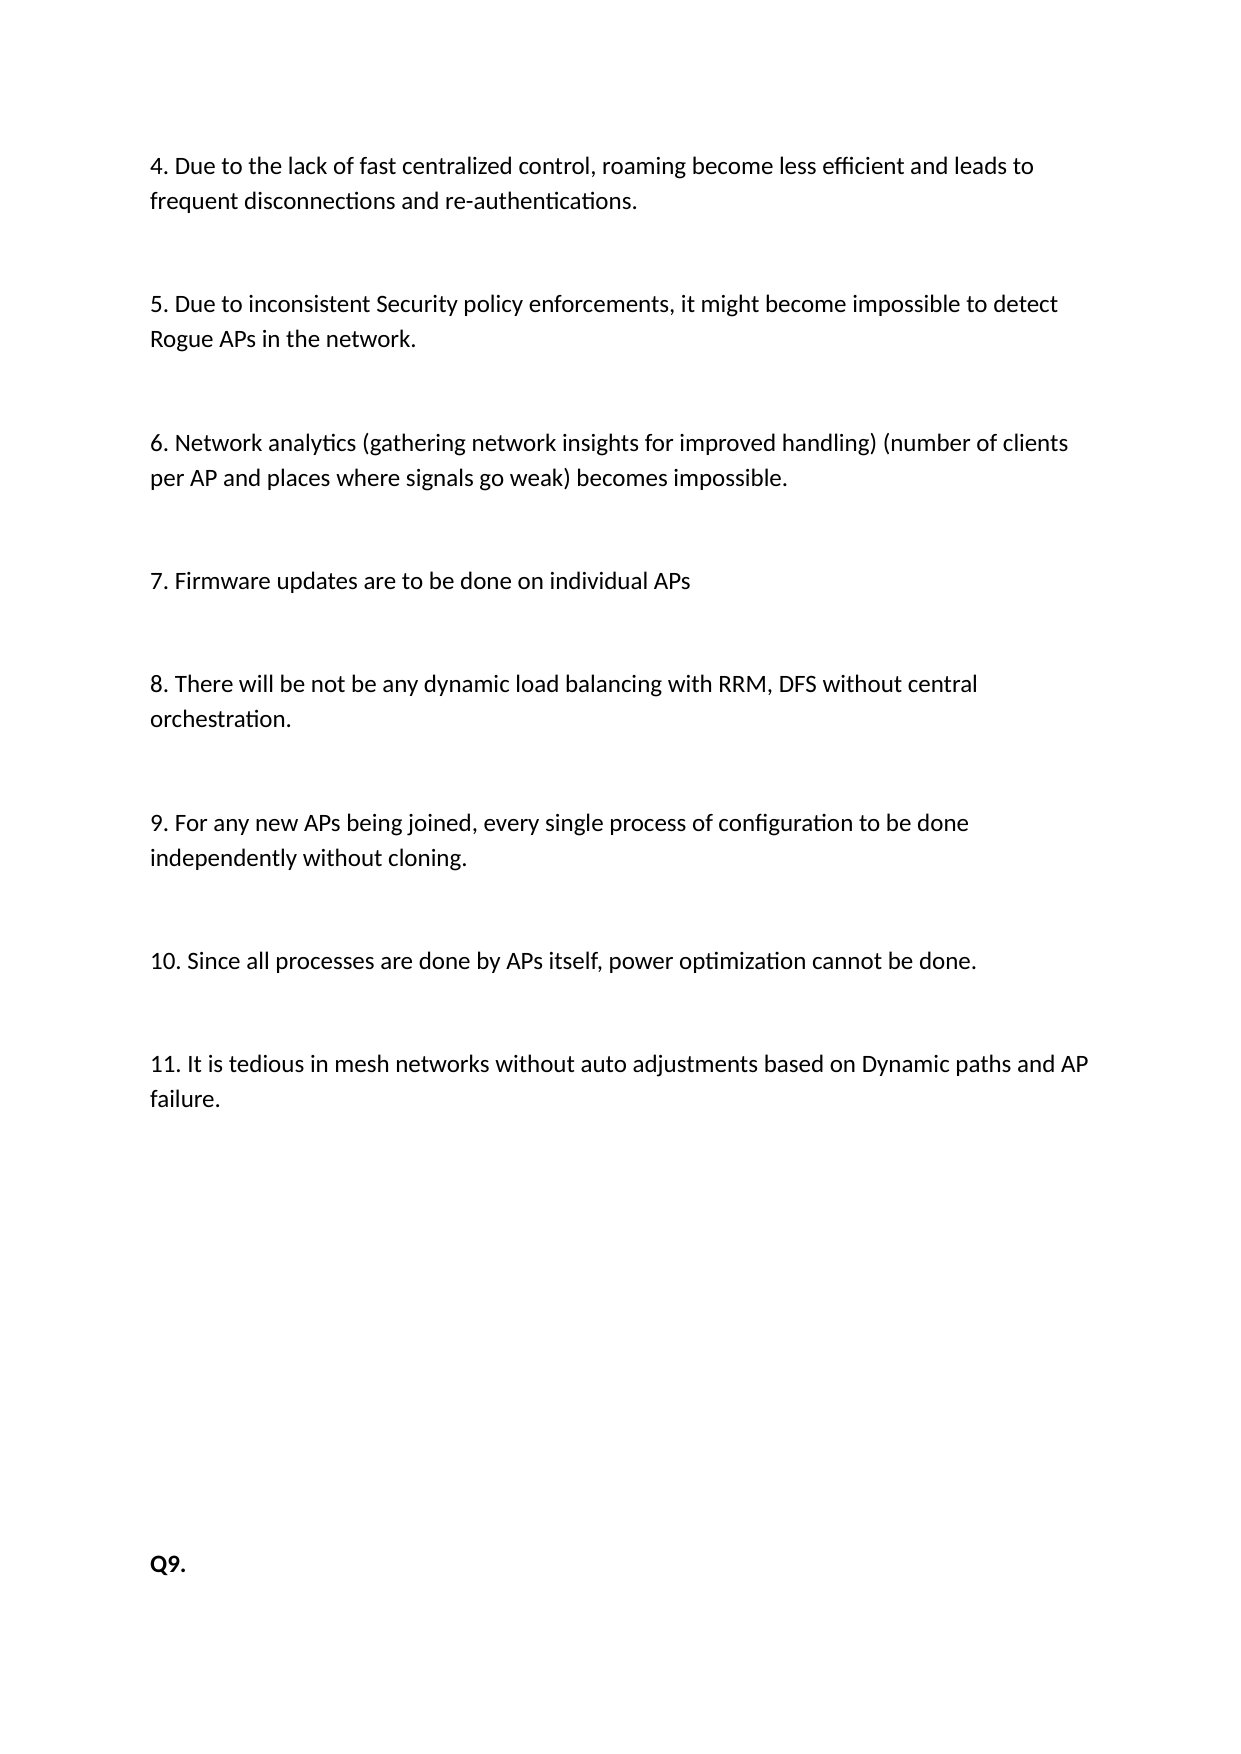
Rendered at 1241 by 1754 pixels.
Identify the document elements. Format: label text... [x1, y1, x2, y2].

text 9. For any new APs being joined, every single process of configuration to be done independently without cloning. [150, 807, 1090, 872]
text Q9. [150, 1548, 1090, 1579]
text 4. Due to the lack of fast centralized control, roaming become less efficient and leads to frequent disconnections and re-authentications. [150, 150, 1090, 216]
text 7. Firmware updates are to be done on individual APs [150, 565, 1090, 596]
text 11. It is tedious in mesh networks without auto adjustments based on Dynamic paths and AP failure. [150, 1048, 1090, 1114]
text 10. Since all processes are done by APs itself, power optimization cannot be done. [150, 945, 1090, 976]
text 6. Network analytics (gathering network insights for improved handling) (number of clients per AP and places where signals go weak) becomes impossible. [150, 427, 1090, 492]
text 5. Due to inconsistent Security policy enforcements, it might become impossible to detect Rogue APs in the network. [150, 288, 1090, 354]
text 8. There will be not be any dynamic load balancing with RRM, DFS without central orchestration. [150, 668, 1090, 734]
